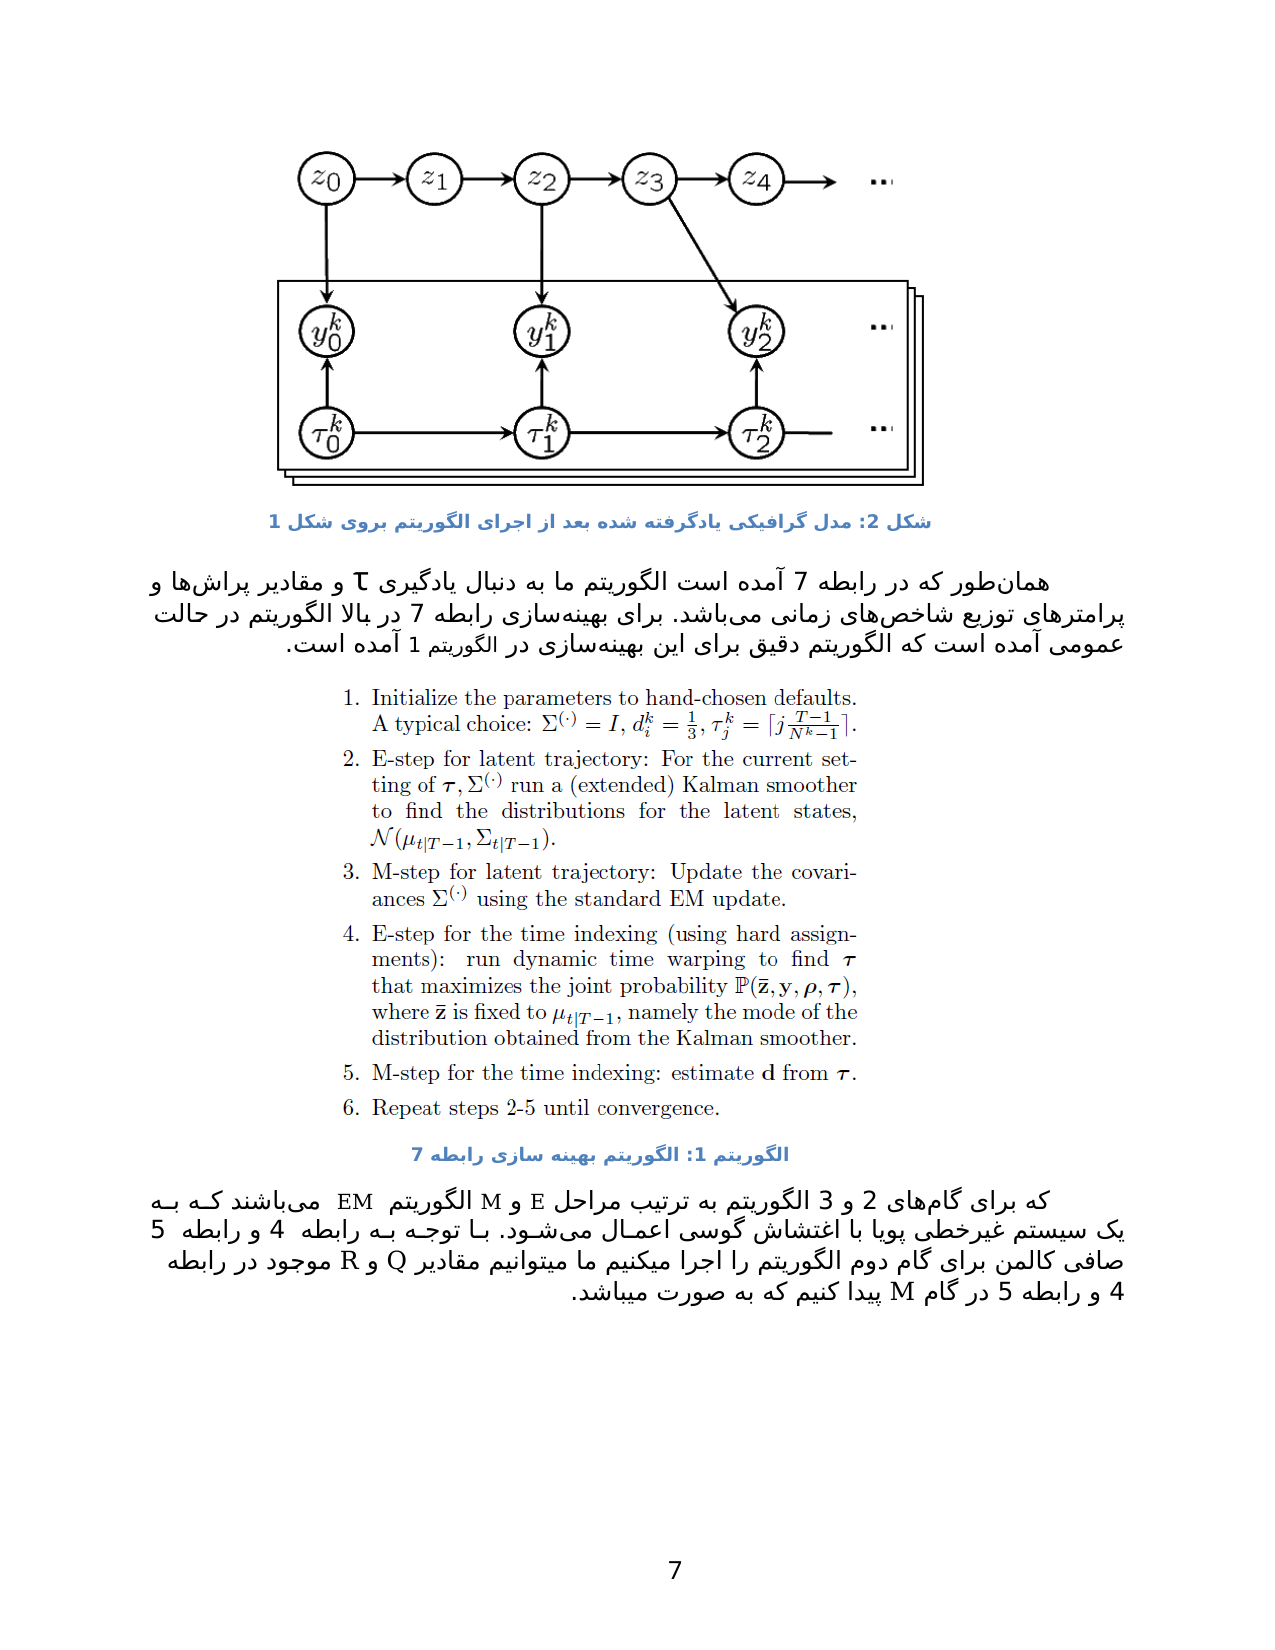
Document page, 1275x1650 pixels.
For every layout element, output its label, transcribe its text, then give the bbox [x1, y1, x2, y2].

picture [337, 678, 863, 1123]
picture [269, 150, 930, 491]
